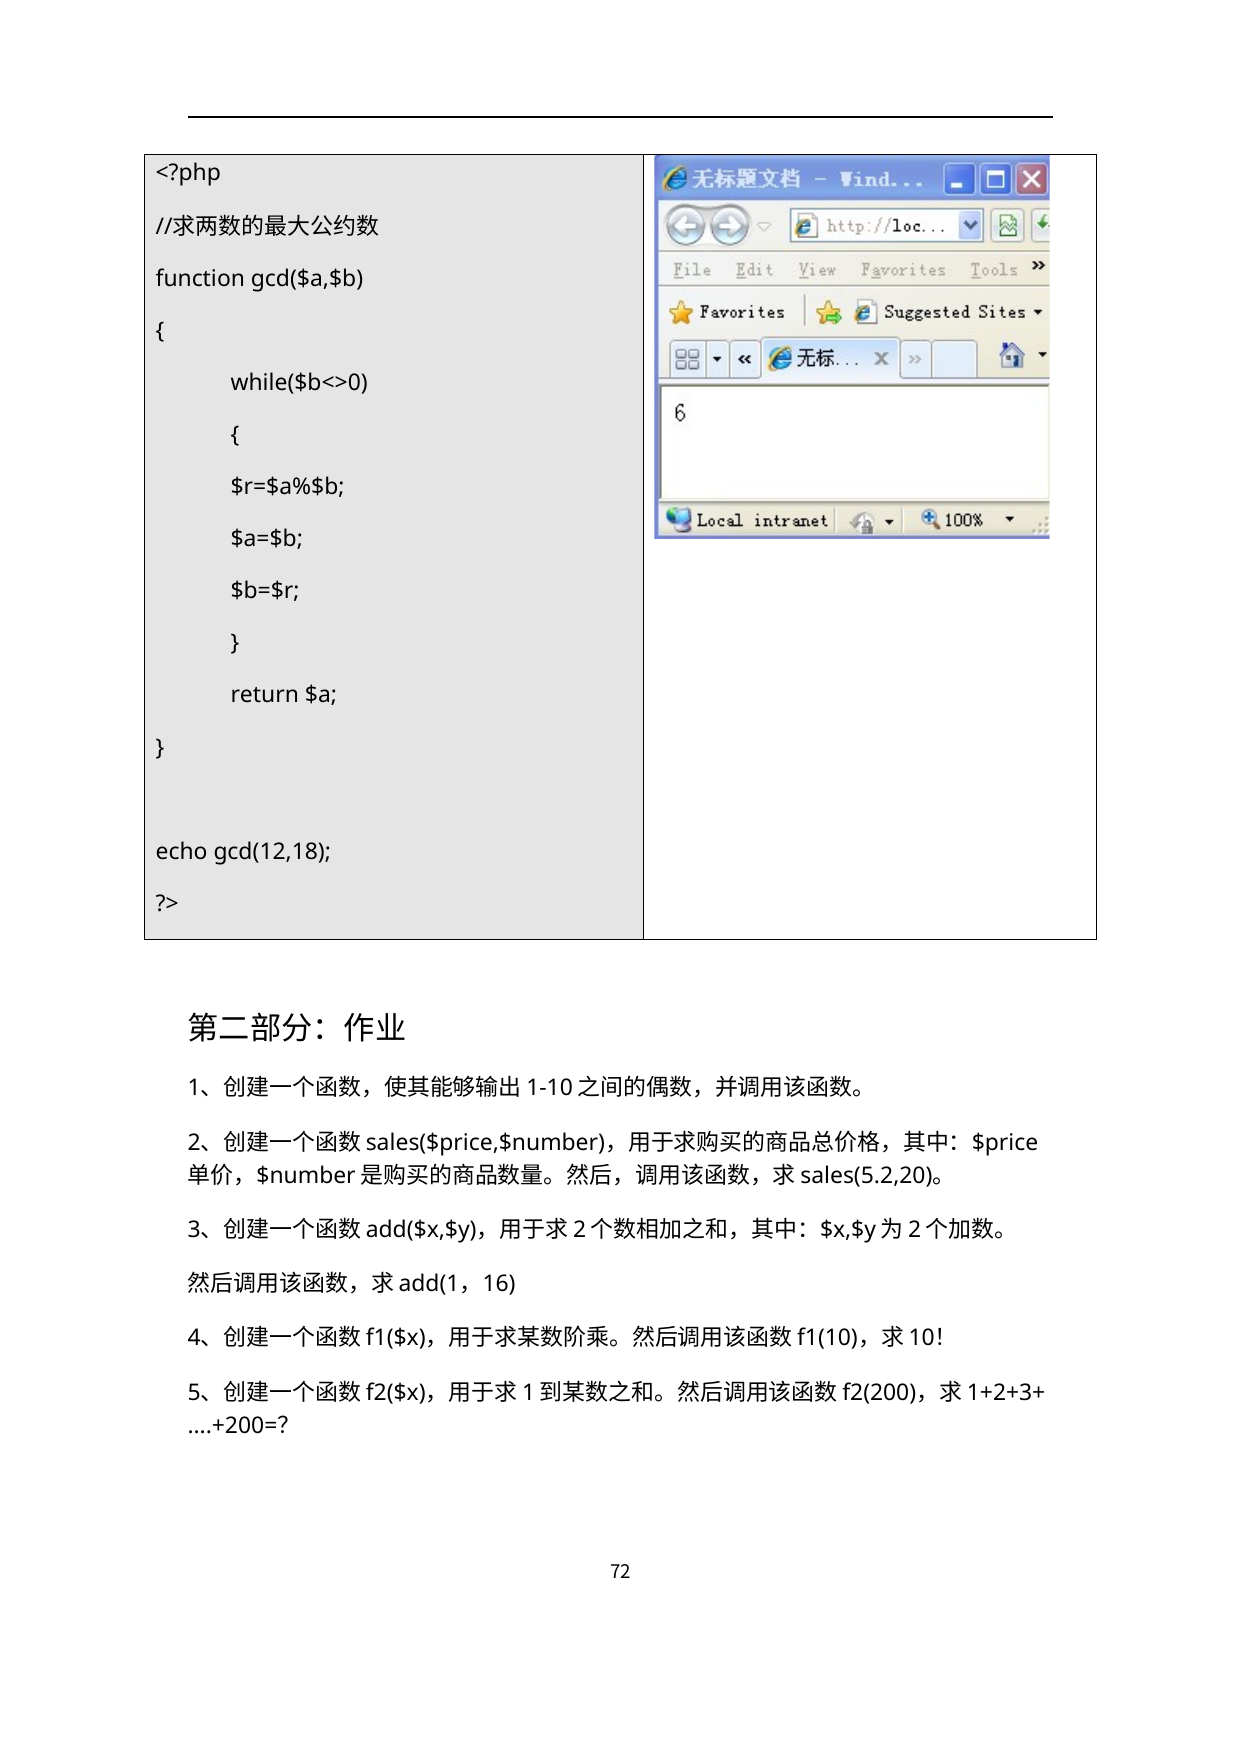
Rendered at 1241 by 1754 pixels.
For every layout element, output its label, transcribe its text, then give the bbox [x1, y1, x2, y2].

text 4、创建一个函数f1($x)，用于求某数阶乘。然后调用该函数f1(10)，求10！ [187, 1319, 1053, 1353]
text 2、创建一个函数sales($price,$number)，用于求购买的商品总价格，其中：$price单价，$number是购买的商品数量。然后，调用该函数，求sales(5.2,20)。 [187, 1123, 1053, 1190]
text 5、创建一个函数f2($x)，用于求1到某数之和。然后调用该函数f2(200)，求1+2+3+….+200=？ [187, 1373, 1053, 1440]
text 1、创建一个函数，使其能够输出1-10之间的偶数，并调用该函数。 [187, 1069, 1053, 1103]
table_cell [644, 155, 1096, 939]
text 第二部分：作业 [187, 1003, 1053, 1048]
text 3、创建一个函数add($x,$y)，用于求2个数相加之和，其中：$x,$y为2个加数。 [187, 1211, 1053, 1244]
picture [654, 155, 1050, 539]
table_cell <?php //求两数的最大公约数 function gcd($a,$b) { while($b<>0) { $r=$a%$b; $a=$b; $b=$r; } return $a; } echo gcd(12,18); ?> [145, 155, 643, 939]
text 然后调用该函数，求add(1，16) [187, 1265, 1053, 1298]
